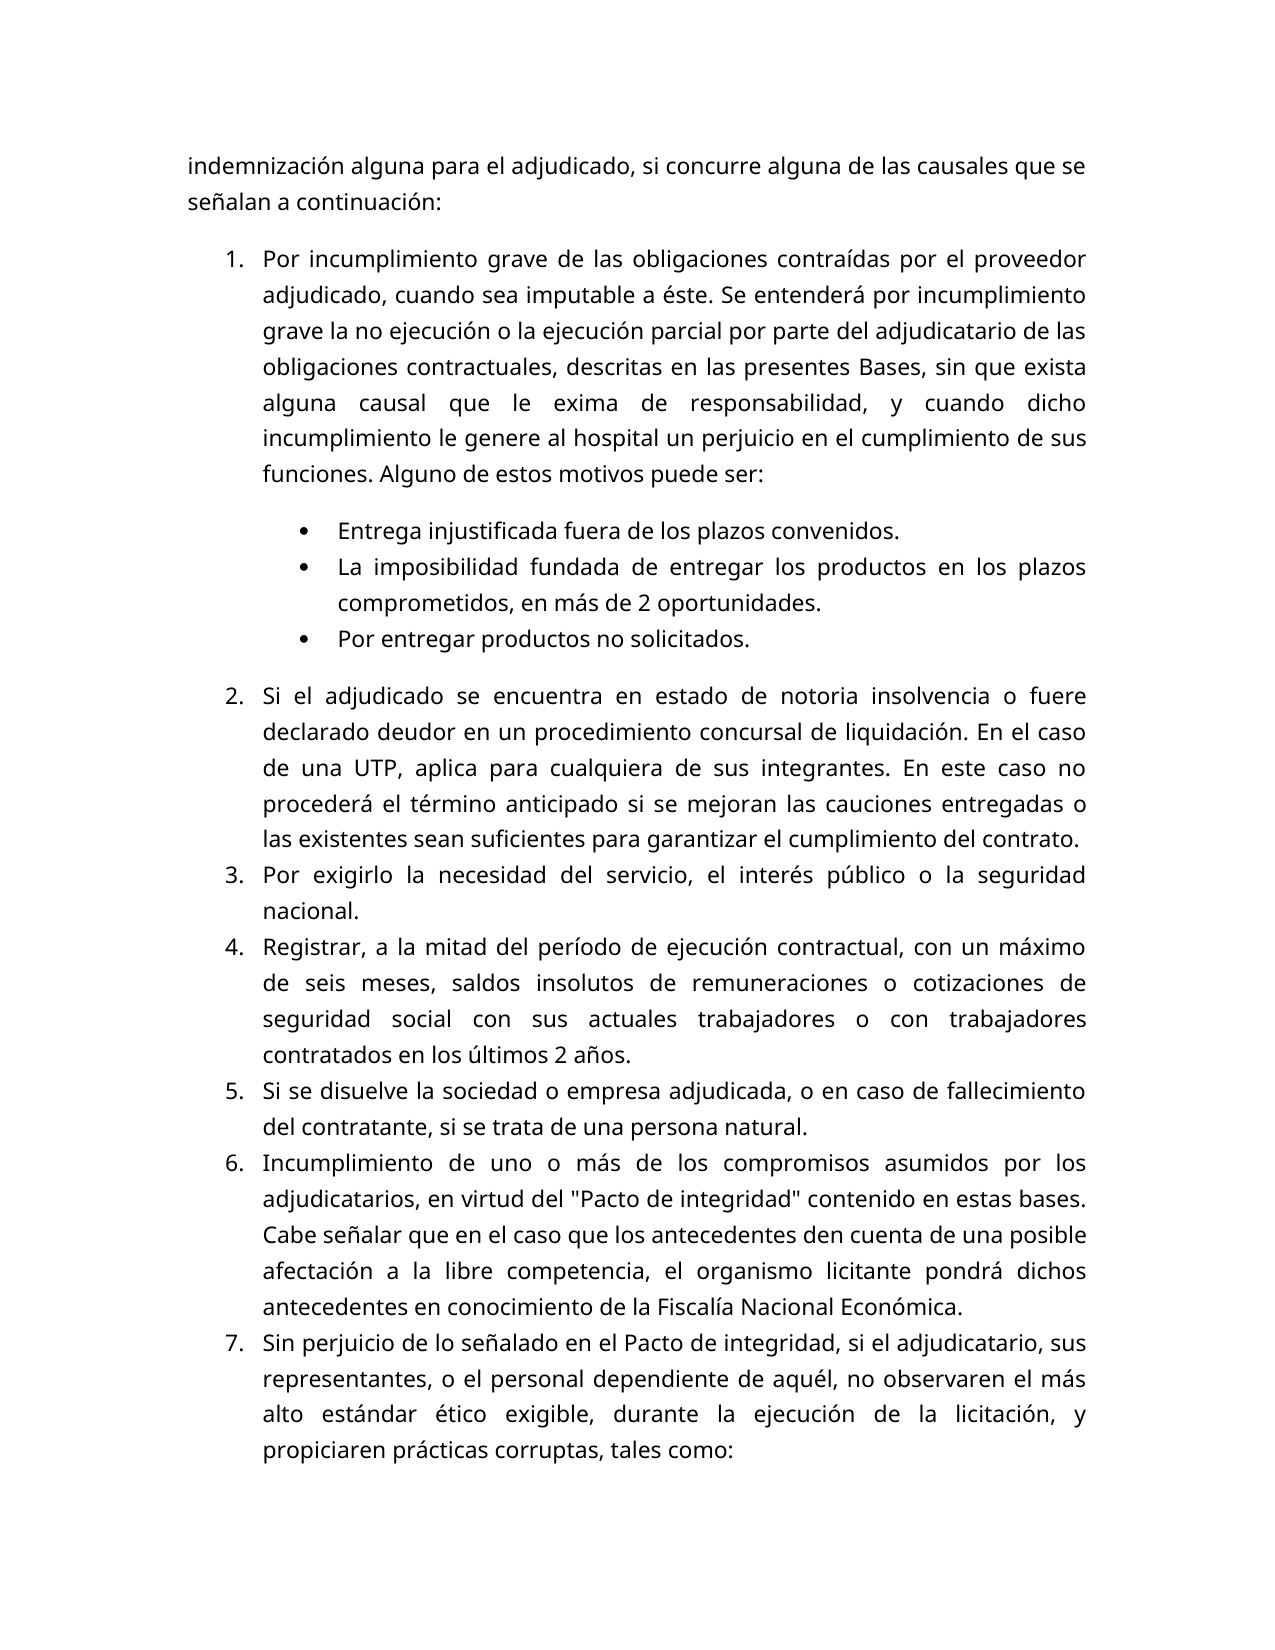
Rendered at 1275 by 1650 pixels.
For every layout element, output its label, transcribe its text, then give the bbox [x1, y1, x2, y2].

list Sin perjuicio de lo señalado en el Pacto de integridad, si el adjudicatario, sus representantes, o el personal dependiente de aquél, no observaren el más alto estándar ético exigible, durante la ejecución de la licitación, y propiciaren prácticas corruptas, tales como: [225, 1327, 1087, 1466]
list Si se disuelve la sociedad o empresa adjudicada, o en caso de fallecimiento del contratante, si se trata de una persona natural. [225, 1075, 1087, 1142]
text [187, 150, 1087, 217]
list Por exigirlo la necesidad del servicio, el interés público o la seguridad nacional. [225, 859, 1087, 927]
list Por entregar productos no solicitados. [300, 623, 1087, 654]
list Entrega injustificada fuera de los plazos convenidos. [300, 515, 1087, 546]
list Incumplimiento de uno o más de los compromisos asumidos por los adjudicatarios, en virtud del "Pacto de integridad" contenido en estas bases. Cabe señalar que en el caso que los antecedentes den cuenta de una posible afectación a la libre competencia, el organismo licitante pondrá dichos antecedentes en conocimiento de la Fiscalía Nacional Económica. [225, 1147, 1087, 1322]
list Por incumplimiento grave de las obligaciones contraídas por el proveedor adjudicado, cuando sea imputable a éste. Se entenderá por incumplimiento grave la no ejecución o la ejecución parcial por parte del adjudicatario de las obligaciones contractuales, descritas en las presentes Bases, sin que exista alguna causal que le exima de responsabilidad, y cuando dicho incumplimiento le genere al hospital un perjuicio en el cumplimiento de sus funciones. Alguno de estos motivos puede ser: [225, 243, 1087, 489]
list Registrar, a la mitad del período de ejecución contractual, con un máximo de seis meses, saldos insolutos de remuneraciones o cotizaciones de seguridad social con sus actuales trabajadores o con trabajadores contratados en los últimos 2 años. [225, 931, 1087, 1070]
list Si el adjudicado se encuentra en estado de notoria insolvencia o fuere declarado deudor en un procedimiento concursal de liquidación. En el caso de una UTP, aplica para cualquiera de sus integrantes. En este caso no procederá el término anticipado si se mejoran las cauciones entregadas o las existentes sean suficientes para garantizar el cumplimiento del contrato. [225, 680, 1087, 855]
list La imposibilidad fundada de entregar los productos en los plazos comprometidos, en más de 2 oportunidades. [300, 551, 1087, 618]
